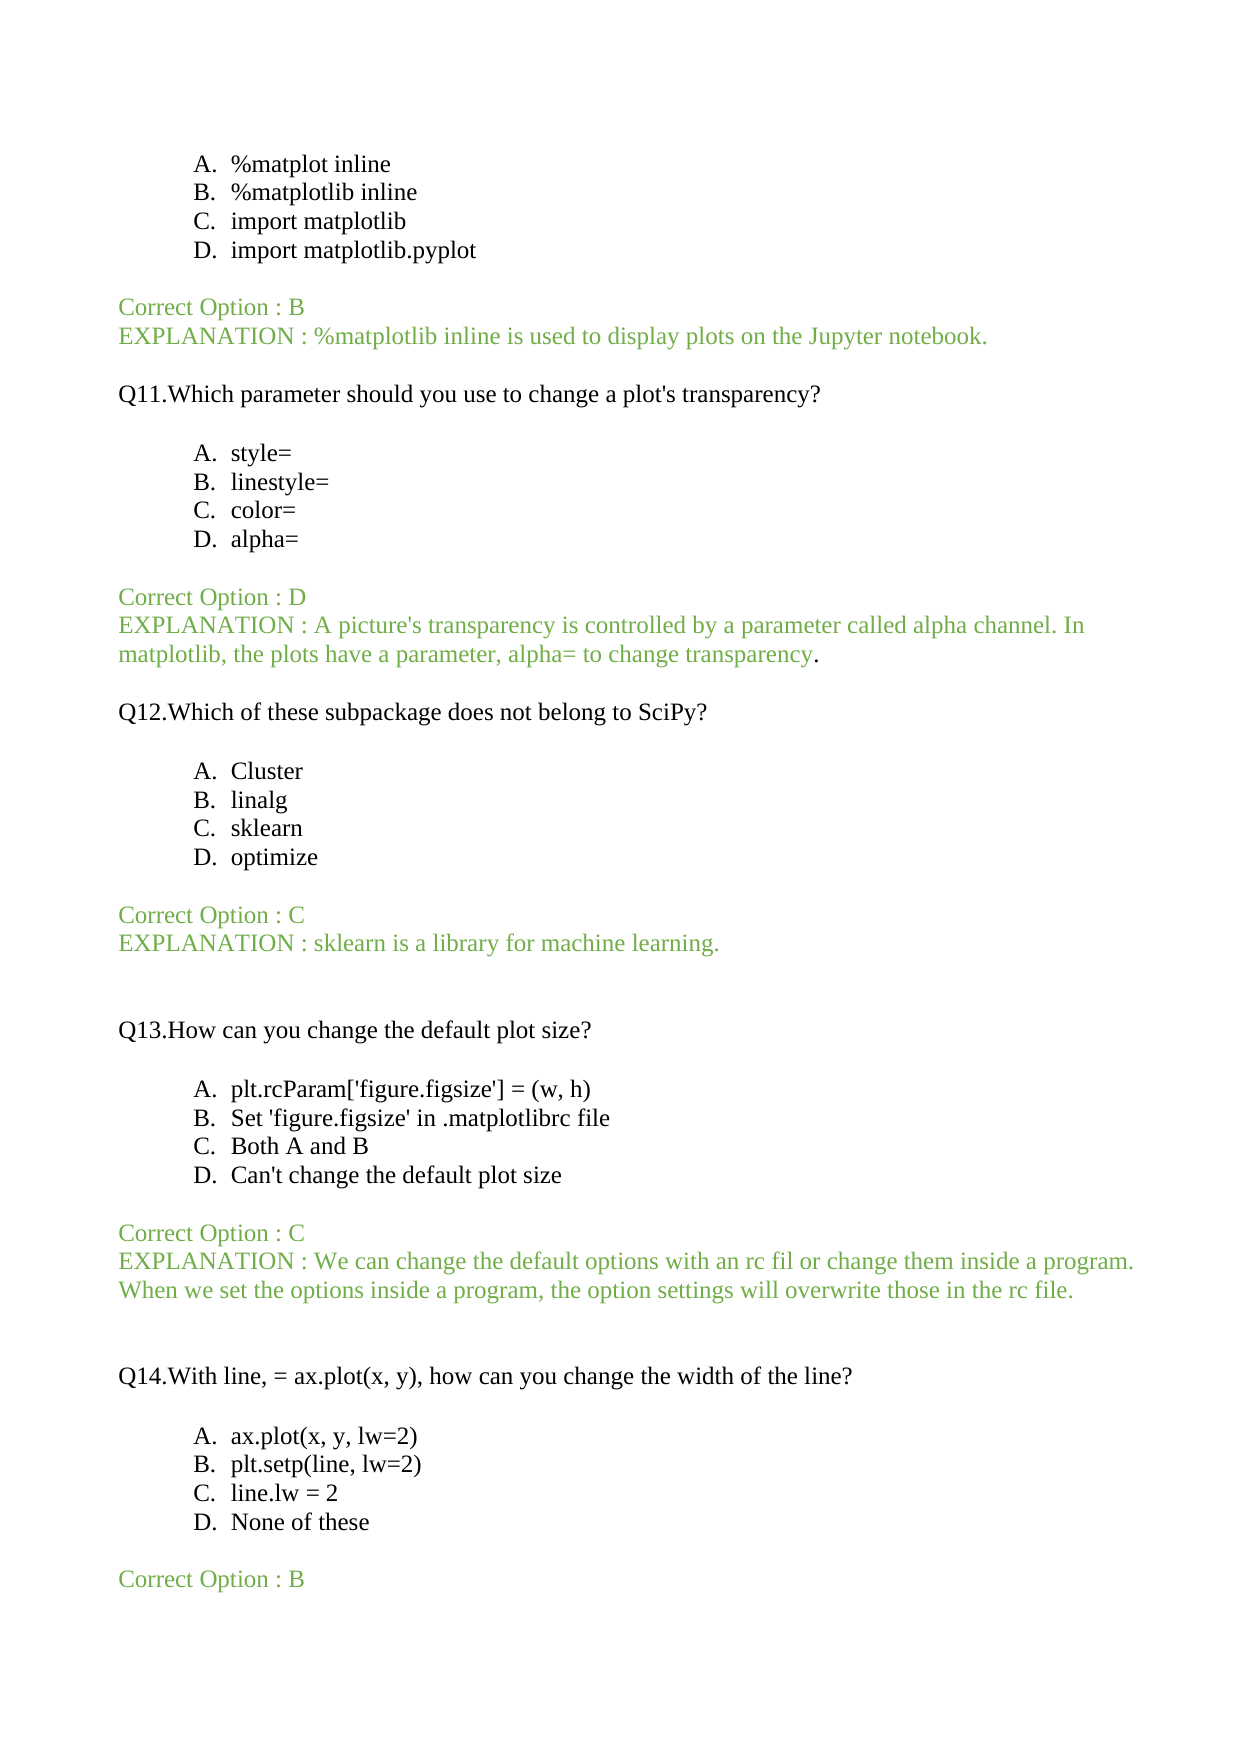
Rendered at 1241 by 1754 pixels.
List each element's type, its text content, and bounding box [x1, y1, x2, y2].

text EXPLANATION : A picture's transparency is controlled by a parameter called alpha channel. In matplotlib, the plots have a parameter, alpha= to change transparency. [118, 610, 1181, 668]
list alpha= [193, 524, 1181, 553]
list Can't change the default plot size [193, 1160, 1181, 1189]
list %matplotlib inline [193, 177, 1181, 206]
list linalg [193, 785, 1181, 813]
list line.lw = 2 [193, 1478, 1181, 1507]
text Correct Option : D [118, 582, 1181, 610]
text Correct Option : B [118, 292, 1181, 321]
list optimize [193, 842, 1181, 871]
list plt.rcParam['figure.figsize'] = (w, h) [193, 1074, 1181, 1103]
text Q12.Which of these subpackage does not belong to SciPy? [118, 697, 1181, 725]
text EXPLANATION : sklearn is a library for machine learning. [118, 928, 1181, 957]
list sklearn [193, 813, 1181, 842]
list Cluster [193, 756, 1181, 785]
text Q14.With line, = ax.plot(x, y), how can you change the width of the line? [118, 1361, 1181, 1390]
list Both A and B [193, 1131, 1181, 1160]
text EXPLANATION : %matplotlib inline is used to display plots on the Jupyter notebook. [118, 321, 1181, 350]
text Correct Option : C [118, 1218, 1181, 1246]
list ax.plot(x, y, lw=2) [193, 1421, 1181, 1449]
text Q13.How can you change the default plot size? [118, 1015, 1181, 1043]
text Correct Option : B [118, 1564, 1181, 1593]
list %matplot inline [193, 149, 1181, 177]
list linestyle= [193, 467, 1181, 495]
list import matplotlib [193, 206, 1181, 235]
text Correct Option : C [118, 900, 1181, 928]
list style= [193, 438, 1181, 467]
list Set 'figure.figsize' in .matplotlibrc file [193, 1103, 1181, 1131]
list plt.setp(line, lw=2) [193, 1449, 1181, 1478]
text EXPLANATION : We can change the default options with an rc fil or change them inside a program. When we set the options inside a program, the option settings will overwrite those in the rc file. [118, 1246, 1181, 1304]
list color= [193, 495, 1181, 524]
list import matplotlib.pyplot [193, 235, 1181, 264]
list None of these [193, 1507, 1181, 1536]
text Q11.Which parameter should you use to change a plot's transparency? [118, 379, 1181, 407]
